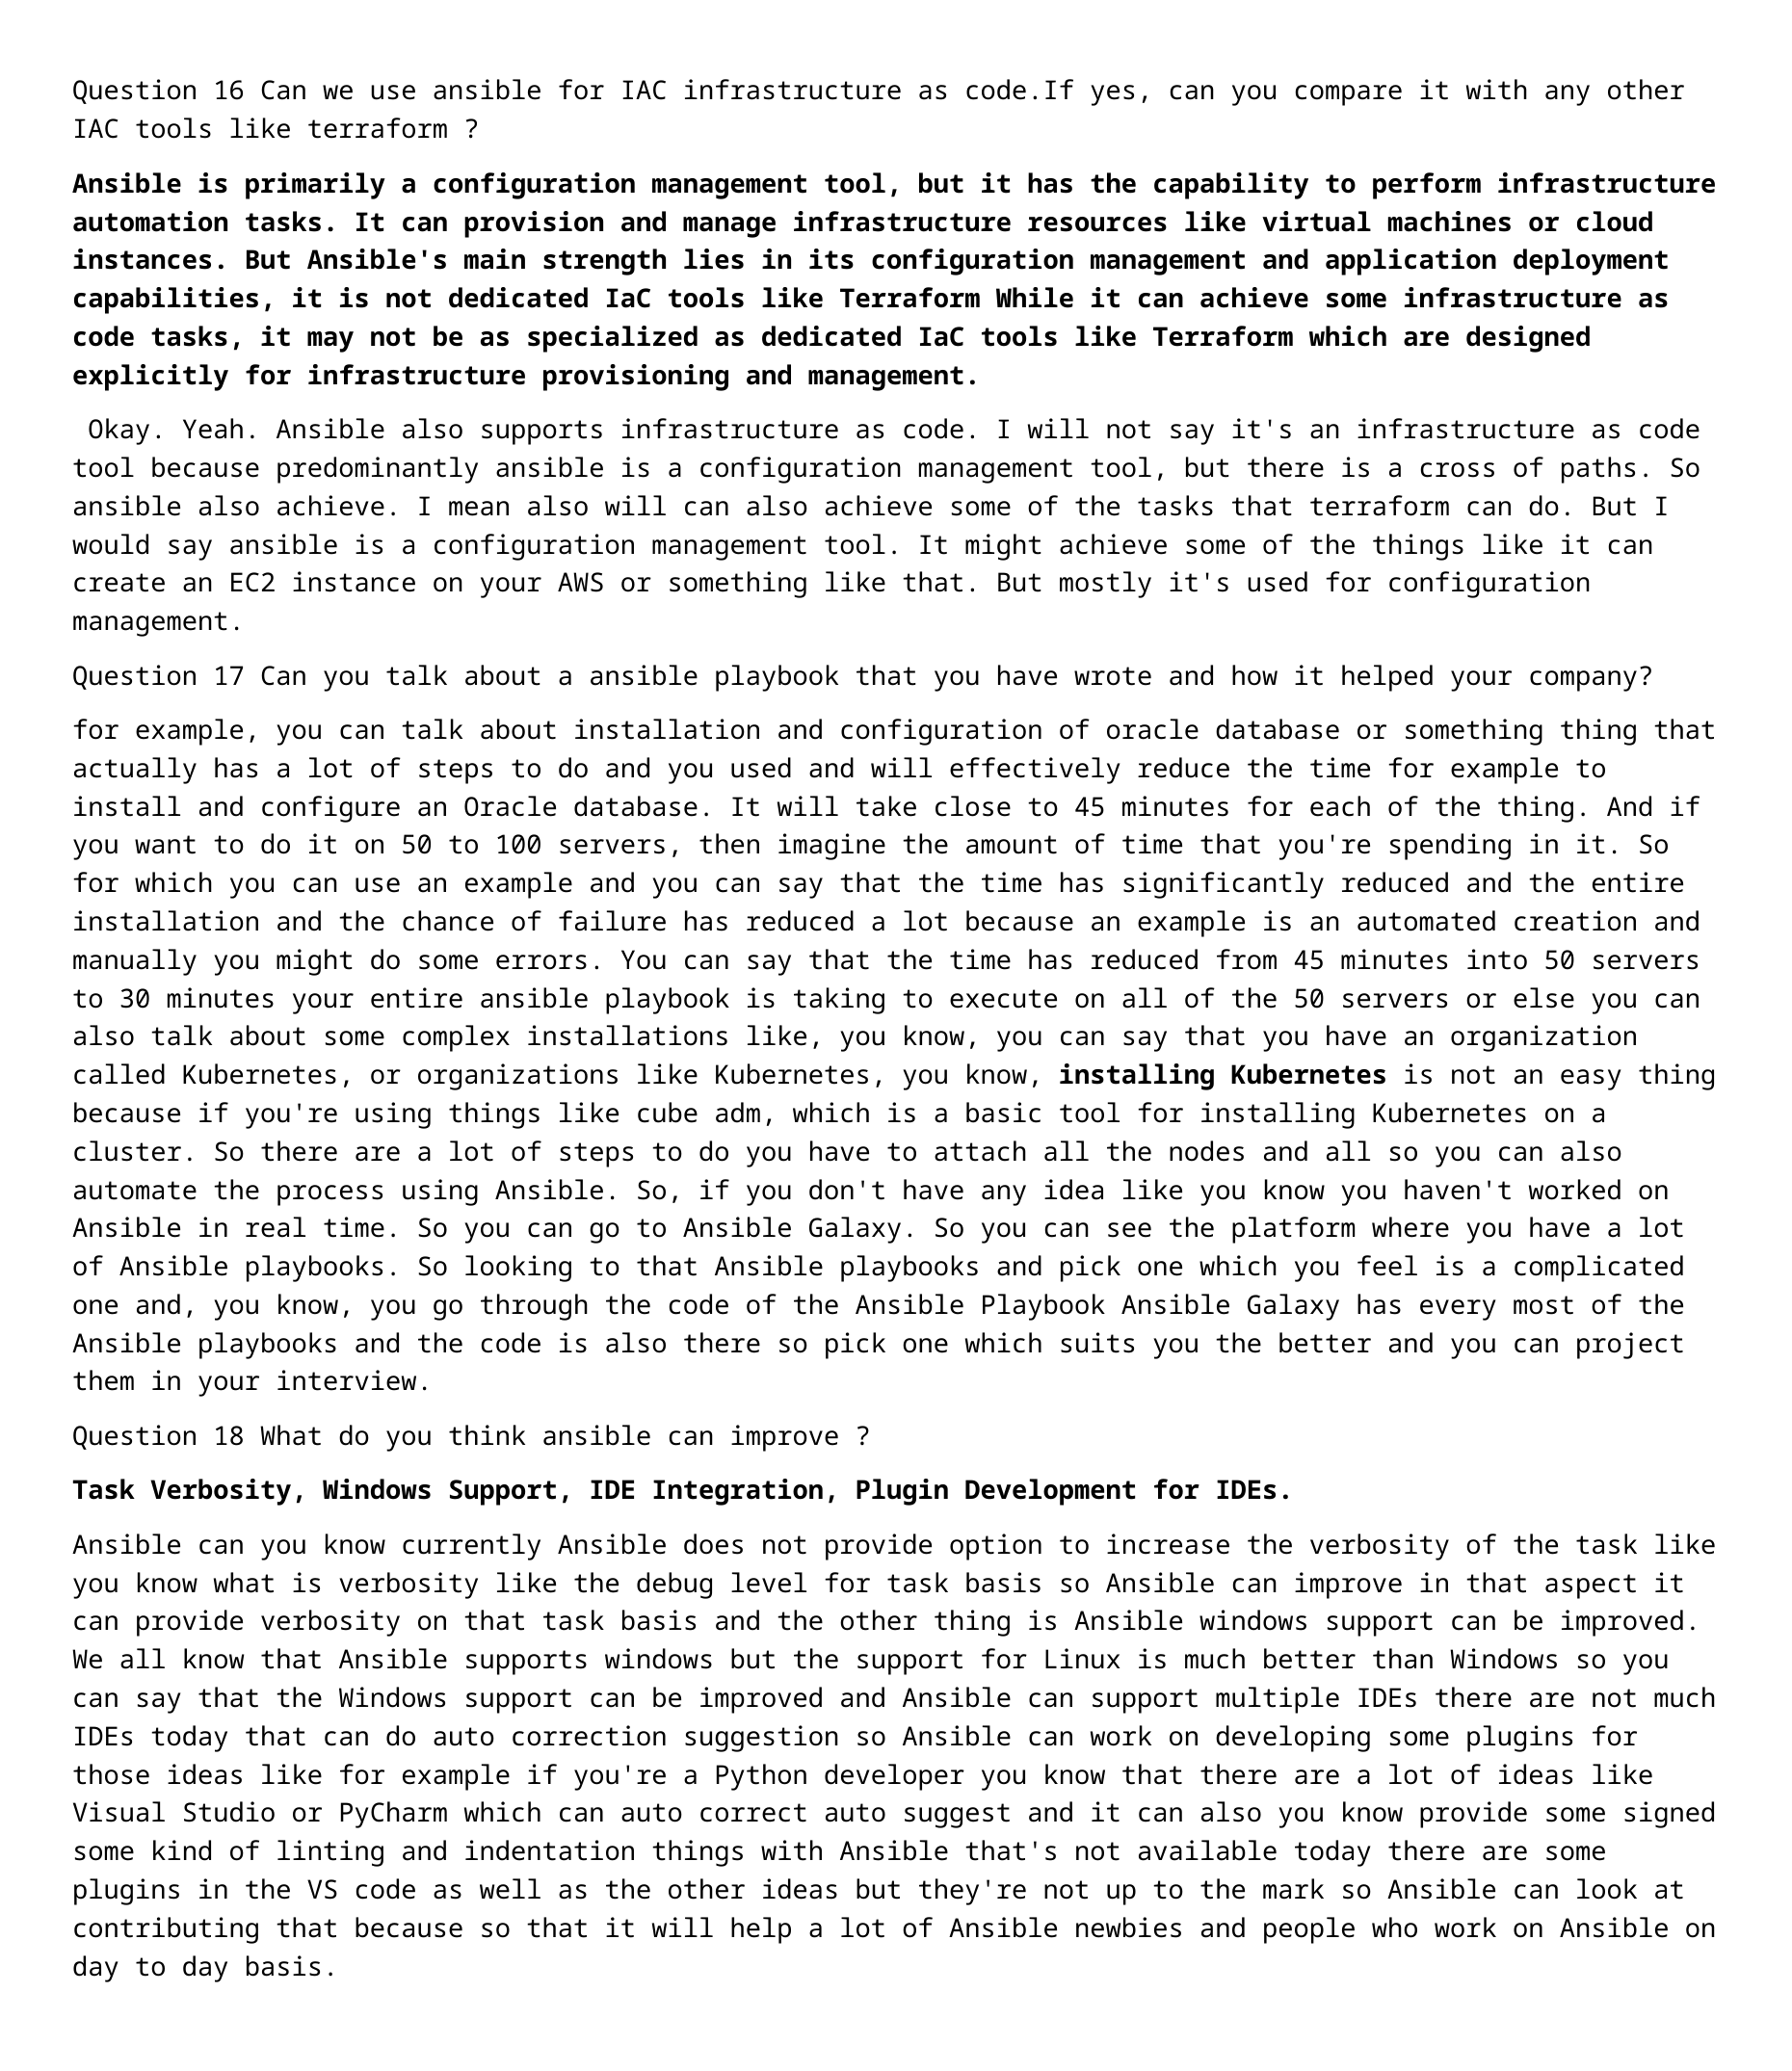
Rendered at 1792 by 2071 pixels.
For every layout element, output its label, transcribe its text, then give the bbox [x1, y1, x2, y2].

text Ansible can you know currently Ansible does not provide option to increase the verbosity of the task like you know what is verbosity like the debug level for task basis so Ansible can improve in that aspect it can provide verbosity on that task basis and the other thing is Ansible windows support can be improved. We all know that Ansible supports windows but the support for Linux is much better than Windows so you can say that the Windows support can be improved and Ansible can support multiple IDEs there are not much IDEs today that can do auto correction suggestion so Ansible can work on developing some plugins for those ideas like for example if you're a Python developer you know that there are a lot of ideas like Visual Studio or PyCharm which can auto correct auto suggest and it can also you know provide some signed some kind of linting and indentation things with Ansible that's not available today there are some plugins in the VS code as well as the other ideas but they're not up to the mark so Ansible can look at contributing that because so that it will help a lot of Ansible newbies and people who work on Ansible on day to day basis. [72, 1526, 1720, 1983]
text for example, you can talk about installation and configuration of oracle database or something thing that actually has a lot of steps to do and you used and will effectively reduce the time for example to install and configure an Oracle database. It will take close to 45 minutes for each of the thing. And if you want to do it on 50 to 100 servers, then imagine the amount of time that you're spending in it. So for which you can use an example and you can say that the time has significantly reduced and the entire installation and the chance of failure has reduced a lot because an example is an automated creation and manually you might do some errors. You can say that the time has reduced from 45 minutes into 50 servers to 30 minutes your entire ansible playbook is taking to execute on all of the 50 servers or else you can also talk about some complex installations like, you know, you can say that you have an organization called Kubernetes, or organizations like Kubernetes, you know, installing Kubernetes is not an easy thing because if you're using things like cube adm, which is a basic tool for installing Kubernetes on a cluster. So there are a lot of steps to do you have to attach all the nodes and all so you can also automate the process using Ansible. So, if you don't have any idea like you know you haven't worked on Ansible in real time. So you can go to Ansible Galaxy. So you can see the platform where you have a lot of Ansible playbooks. So looking to that Ansible playbooks and pick one which you feel is a complicated one and, you know, you go through the code of the Ansible Playbook Ansible Galaxy has every most of the Ansible playbooks and the code is also there so pick one which suits you the better and you can project them in your interview. [72, 711, 1720, 1399]
text Task Verbosity, Windows Support, IDE Integration, Plugin Development for IDEs. [72, 1472, 1720, 1507]
text Ansible is primarily a configuration management tool, but it has the capability to perform infrastructure automation tasks. It can provision and manage infrastructure resources like virtual machines or cloud instances. But Ansible's main strength lies in its configuration management and application deployment capabilities, it is not dedicated IaC tools like Terraform While it can achieve some infrastructure as code tasks, it may not be as specialized as dedicated IaC tools like Terraform which are designed explicitly for infrastructure provisioning and management. [72, 165, 1720, 392]
text Question 17 Can you talk about a ansible playbook that you have wrote and how it helped your company? [72, 657, 1720, 693]
text Question 16 Can we use ansible for IAC infrastructure as code.If yes, can you compare it with any other IAC tools like terraform ? [72, 72, 1720, 146]
text Question 18 What do you think ansible can improve ? [72, 1417, 1720, 1453]
text Okay. Yeah. Ansible also supports infrastructure as code. I will not say it's an infrastructure as code tool because predominantly ansible is a configuration management tool, but there is a cross of paths. So ansible also achieve. I mean also will can also achieve some of the tasks that terraform can do. But I would say ansible is a configuration management tool. It might achieve some of the things like it can create an EC2 instance on your AWS or something like that. But mostly it's used for configuration management. [72, 411, 1720, 638]
